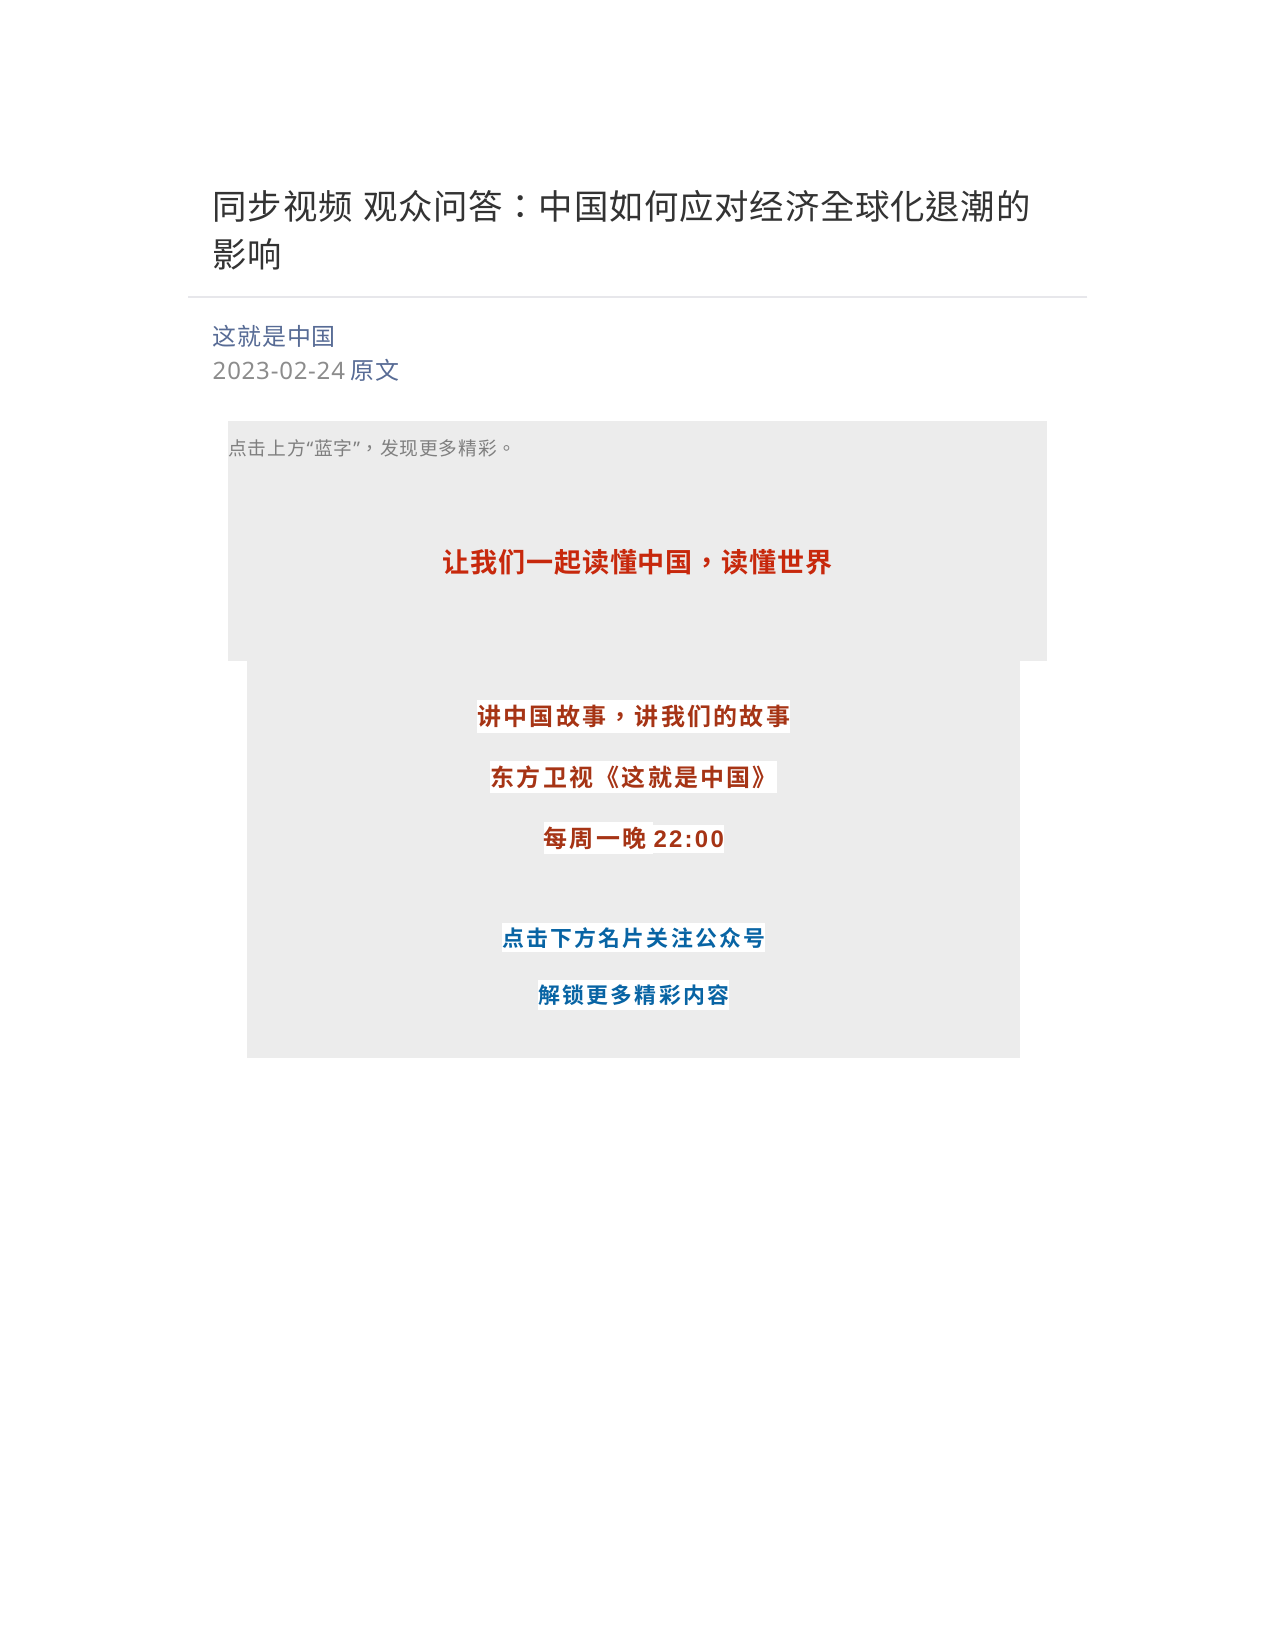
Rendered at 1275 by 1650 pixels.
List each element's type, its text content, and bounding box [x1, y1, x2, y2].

text 点击下方名片关注公众号 [247, 902, 1020, 952]
text 2023-02-24原文 发表于 [212, 352, 1062, 386]
text 让我们一起读懂中国，读懂世界 [228, 541, 1047, 581]
title 同步视频 观众问答：中国如何应对经济全球化退潮的影响 [187, 150, 1087, 298]
text 东方卫视《这就是中国》 [247, 740, 1020, 793]
text 每周一晚22:00 [247, 801, 1020, 854]
text 解锁更多精彩内容 [247, 960, 1020, 1010]
text 点击上方“蓝字”，发现更多精彩。 [228, 421, 1047, 461]
text 讲中国故事，讲我们的故事 [247, 679, 1020, 733]
list 这就是中国 [212, 320, 1062, 352]
